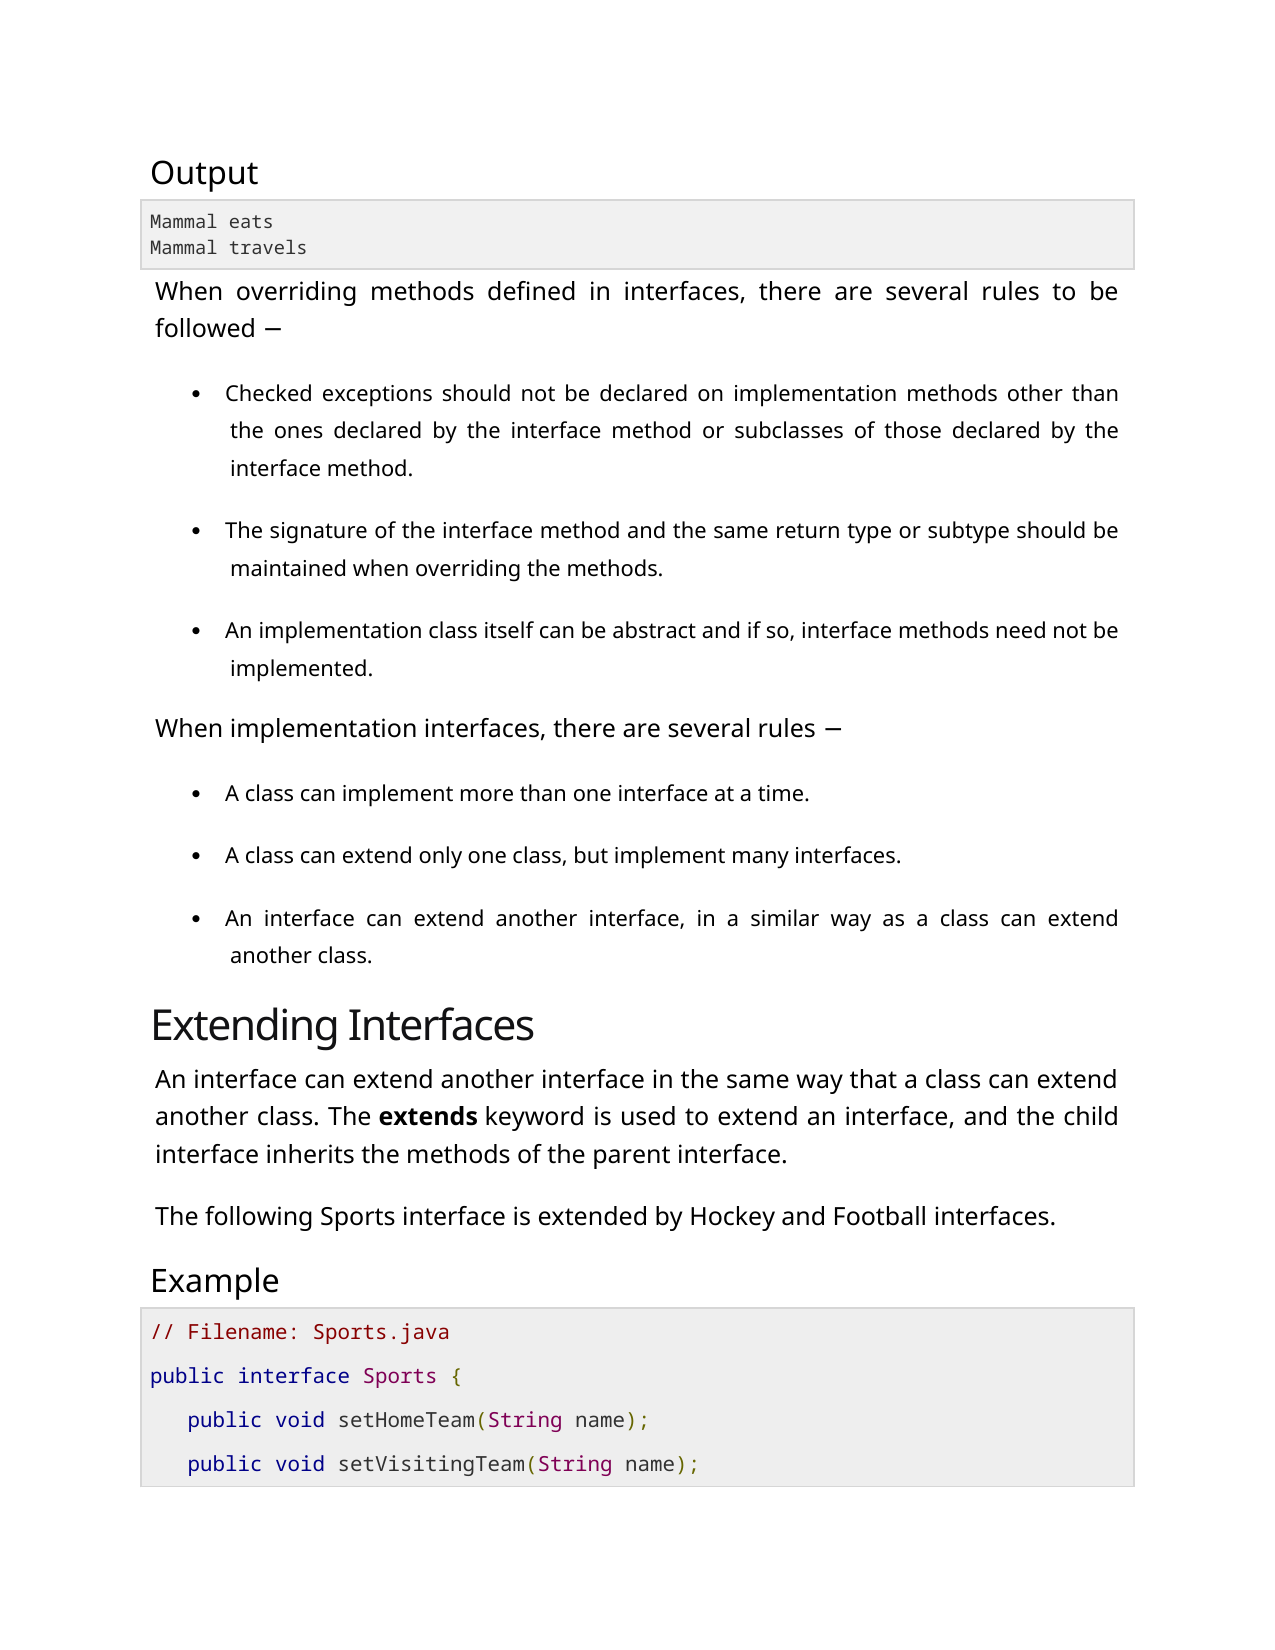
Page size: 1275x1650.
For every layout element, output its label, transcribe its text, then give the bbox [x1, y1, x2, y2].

text public void setVisitingTeam(String name); [142, 1439, 1133, 1486]
list Checked exceptions should not be declared on implementation methods other than the ones declared by the interface method or subclasses of those declared by the interface method. [192, 370, 1120, 482]
text Example [150, 1258, 1120, 1302]
list An implementation class itself can be abstract and if so, interface methods need not be implemented. [192, 607, 1120, 682]
text An interface can extend another interface in the same way that a class can extend another class. The extends keyword is used to extend an interface, and the child interface inherits the methods of the parent interface. [155, 1058, 1120, 1171]
text Mammal travels [142, 224, 1133, 268]
text When overriding methods defined in interfaces, there are several rules to be followed − [155, 270, 1120, 345]
text When implementation interfaces, there are several rules − [155, 707, 1120, 745]
list A class can extend only one class, but implement many interfaces. [192, 832, 1120, 870]
list An interface can extend another interface, in a similar way as a class can extend another class. [192, 895, 1120, 970]
text Mammal eats [142, 201, 1133, 224]
text public void setHomeTeam(String name); [142, 1395, 1133, 1433]
text Output [150, 150, 1120, 194]
list A class can implement more than one interface at a time. [192, 770, 1120, 807]
text // Filename: Sports.java [142, 1309, 1133, 1345]
text Extending Interfaces [150, 995, 1120, 1053]
text The following Sports interface is extended by Hockey and Football interfaces. [155, 1196, 1120, 1233]
list The signature of the interface method and the same return type or subtype should be maintained when overriding the methods. [192, 507, 1120, 582]
text public interface Sports { [142, 1351, 1133, 1389]
